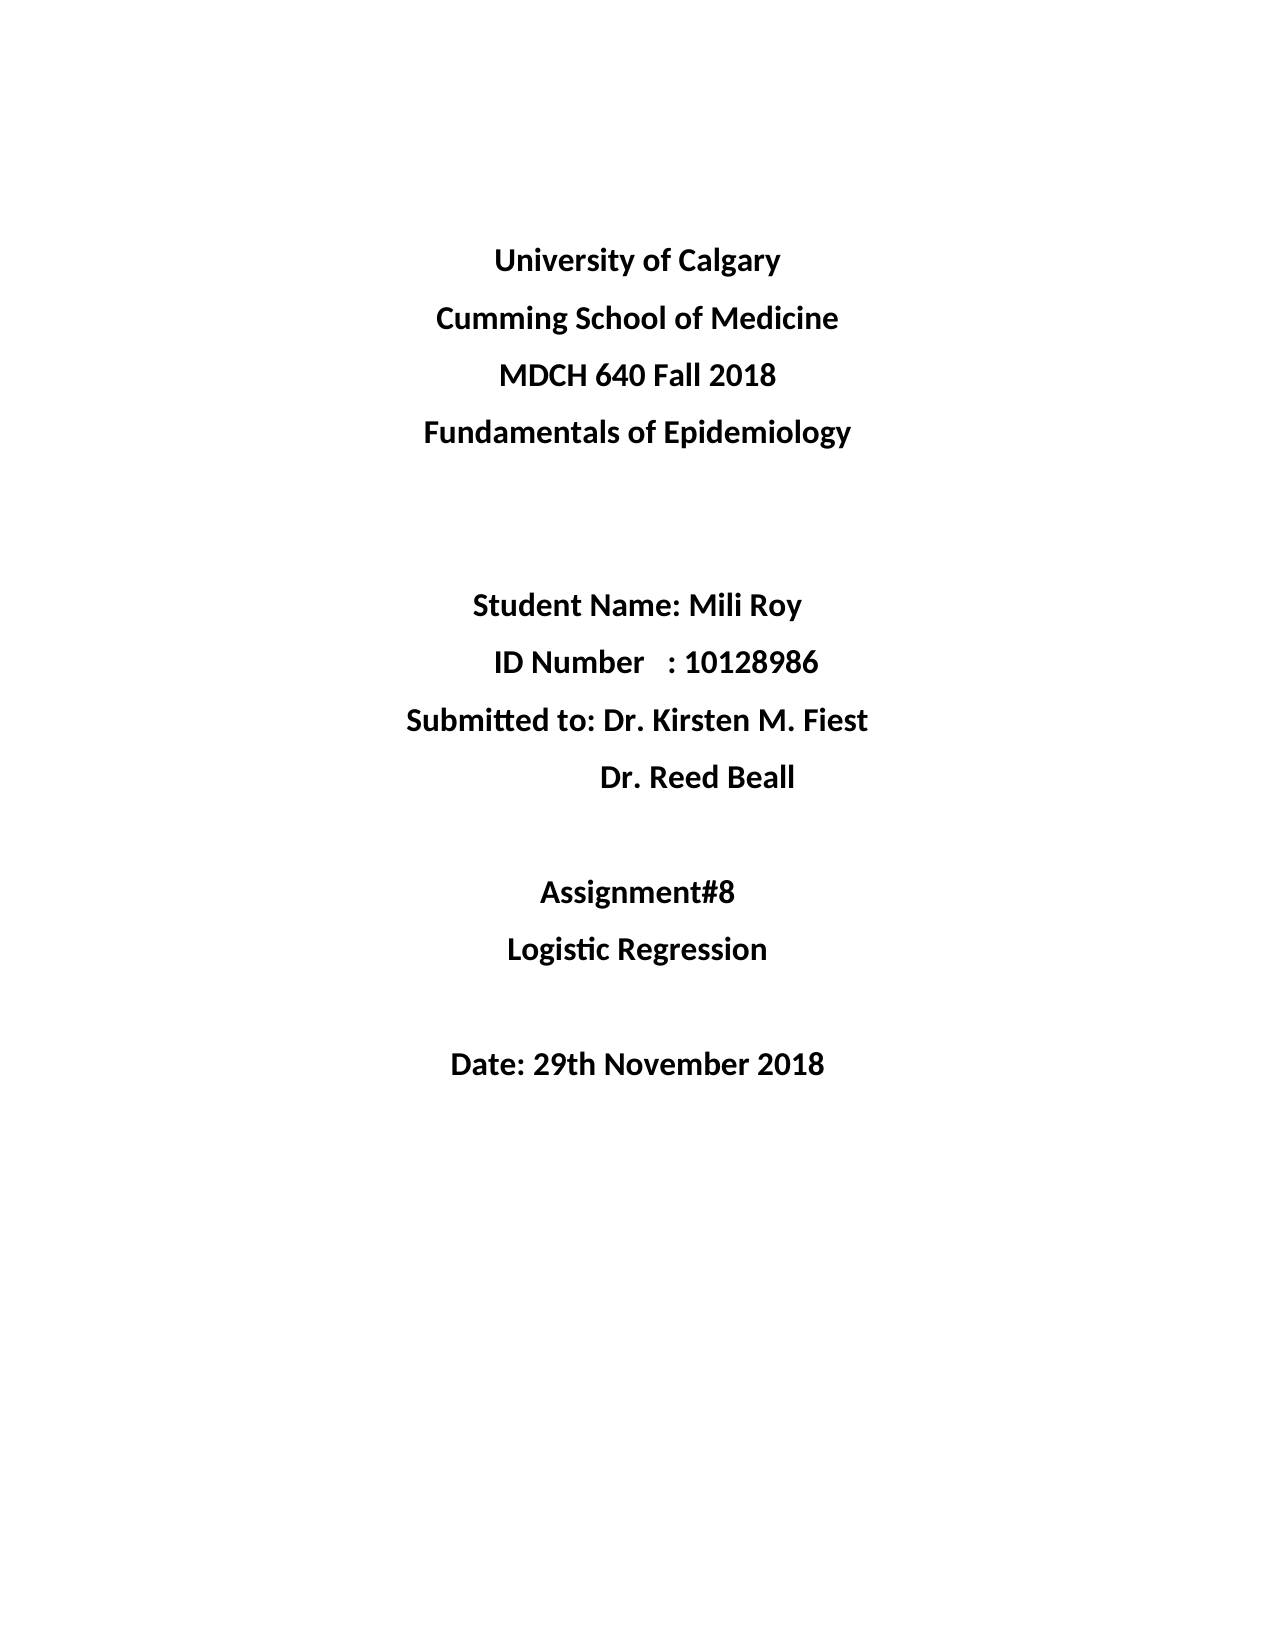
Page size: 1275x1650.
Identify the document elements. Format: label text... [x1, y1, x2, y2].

text Fundamentals of Epidemiology [150, 412, 1125, 452]
text Date: 29th November 2018 [150, 1043, 1125, 1084]
text Student Name: Mili Roy [150, 584, 1125, 624]
text Assignment#8 [150, 871, 1125, 911]
text Logistic Regression [150, 928, 1125, 969]
text MDCH 640 Fall 2018 [150, 354, 1125, 395]
text Submitted to: Dr. Kirsten M. Fiest [150, 698, 1125, 739]
text University of Calgary [150, 239, 1125, 280]
text Cumming School of Medicine [150, 297, 1125, 337]
text Dr. Reed Beall [150, 756, 1125, 797]
text ID Number : 10128986 [150, 641, 1125, 682]
